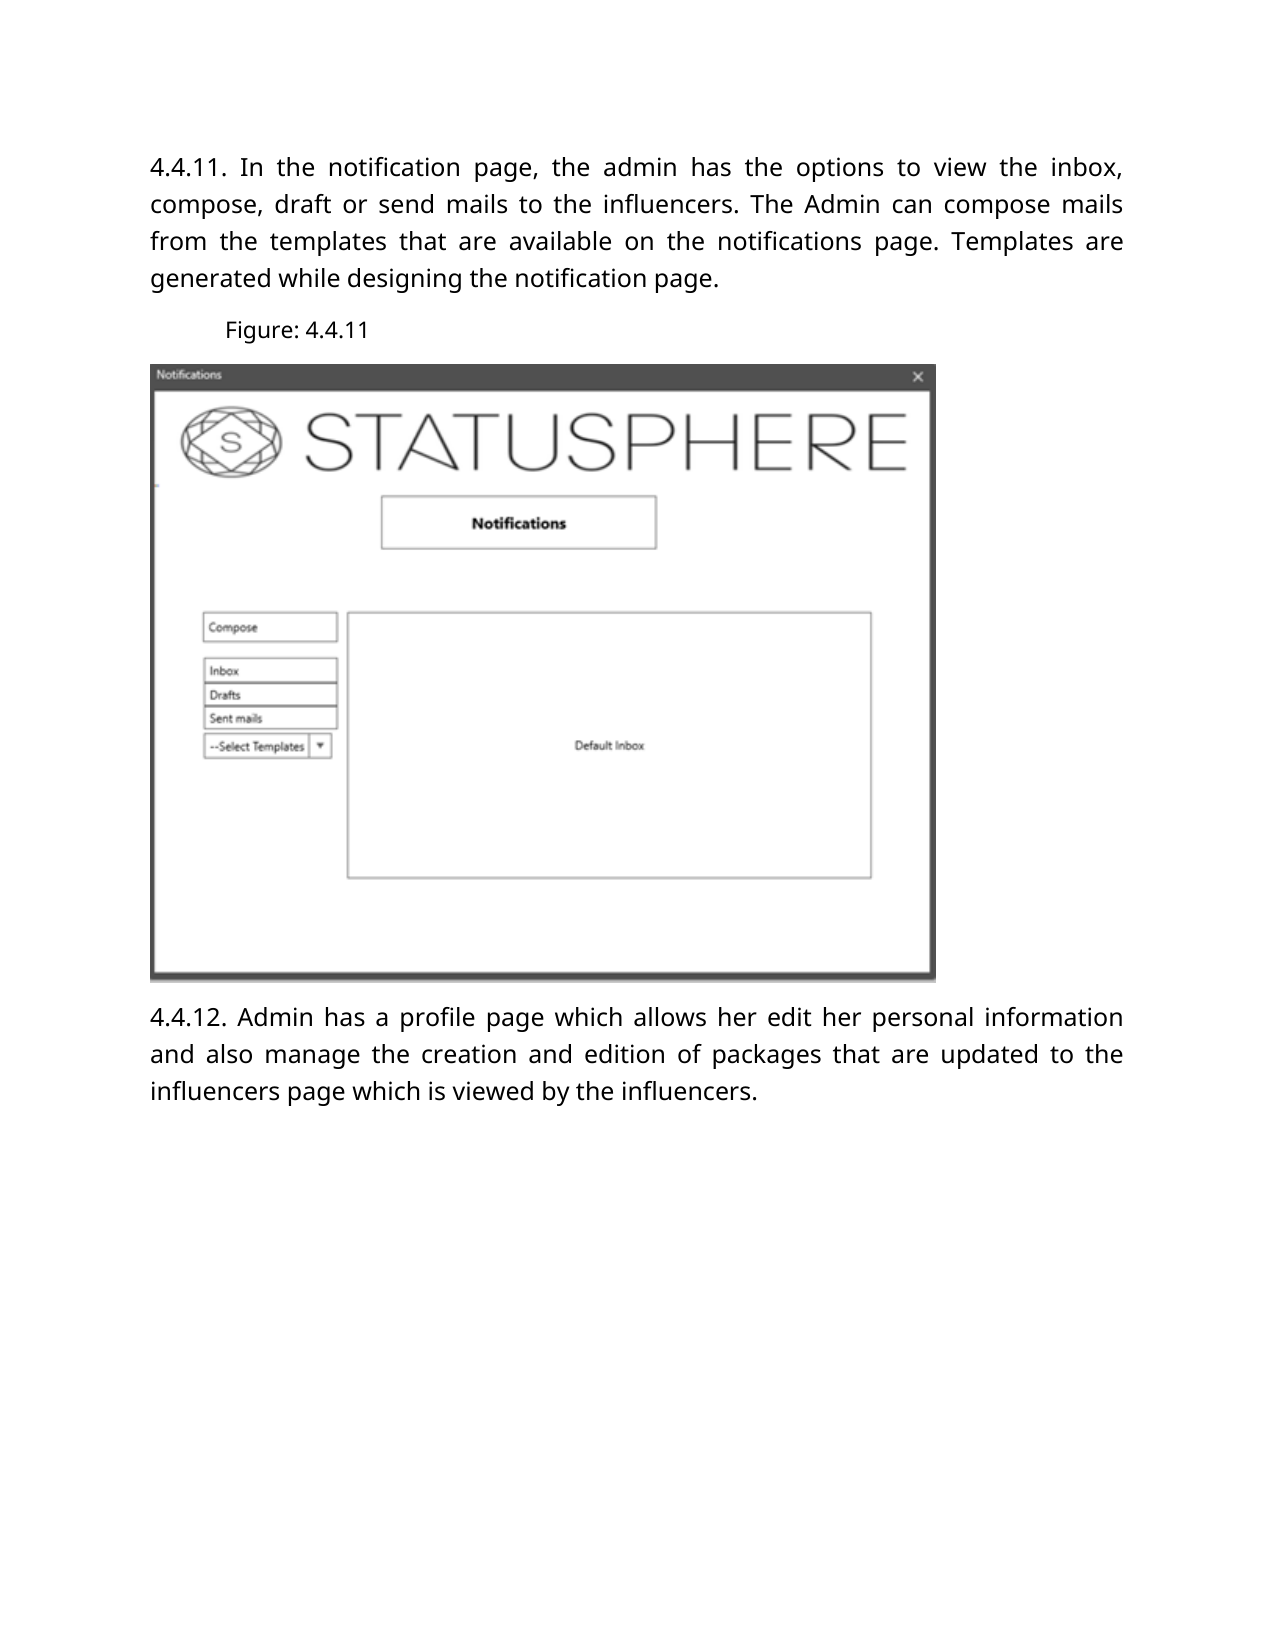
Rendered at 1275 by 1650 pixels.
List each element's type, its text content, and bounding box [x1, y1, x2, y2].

text 4.4.11. In the notification page, the admin has the options to view the inbox, compose, draft or send mails to the influencers. The Admin can compose mails from the templates that are available on the notifications page. Templates are generated while designing the notification page. [150, 150, 1125, 294]
picture [150, 364, 936, 983]
text 4.4.12. Admin has a profile page which allows her edit her personal information and also manage the creation and edition of packages that are updated to the influencers page which is viewed by the influencers. [150, 999, 1125, 1107]
text Figure: 4.4.11 [225, 314, 1125, 345]
